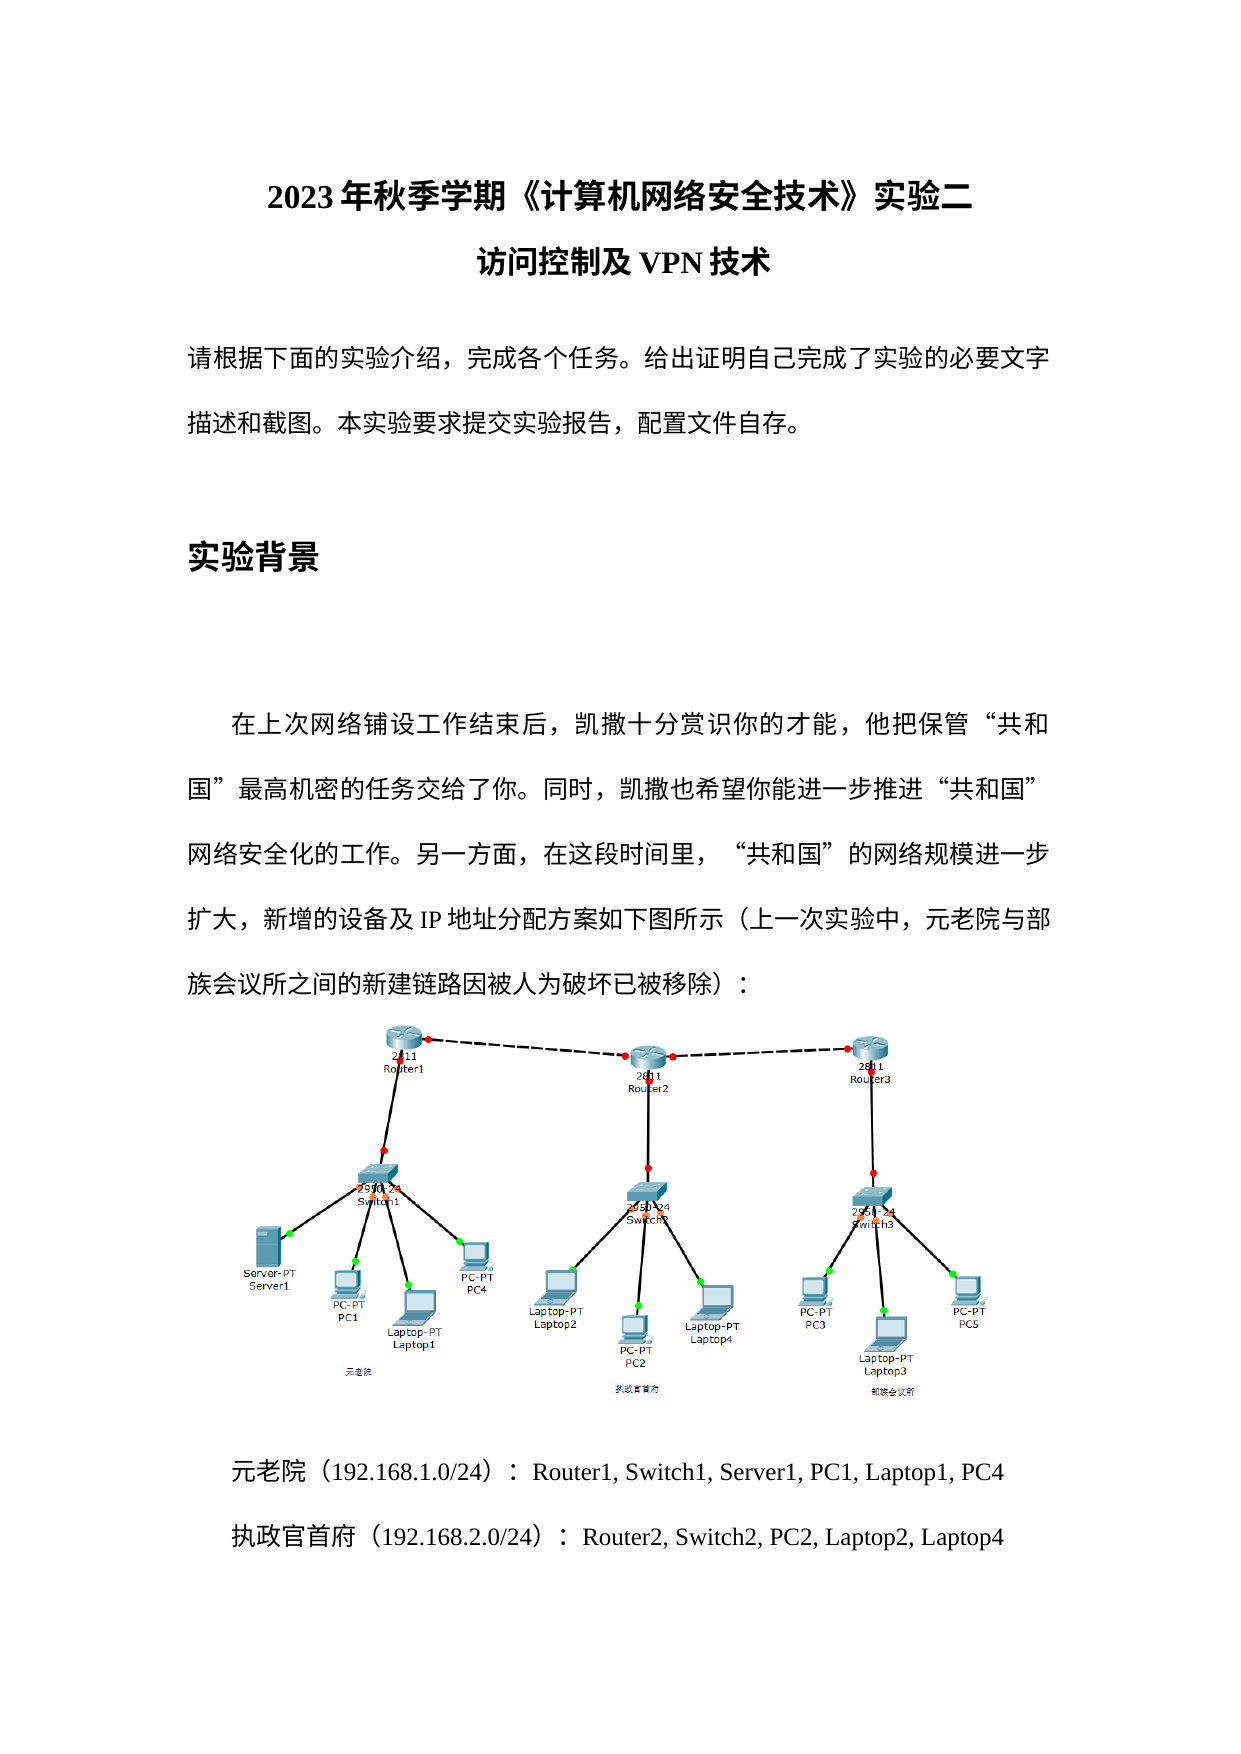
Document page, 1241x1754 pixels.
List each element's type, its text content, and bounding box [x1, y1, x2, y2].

text 访问控制及VPN技术 [187, 227, 1053, 292]
text 执政官首府（192.168.2.0/24）：Router2, Switch2, PC2, Laptop2, Laptop4 [187, 1502, 1053, 1567]
text 在上次网络铺设工作结束后，凯撒十分赏识你的才能，他把保管“共和国”最高机密的任务交给了你。同时，凯撒也希望你能进一步推进“共和国”网络安全化的工作。另一方面，在这段时间里，“共和国”的网络规模进一步扩大，新增的设备及IP地址分配方案如下图所示（上一次实验中，元老院与部族会议所之间的新建链路因被人为破坏已被移除）： [187, 690, 1053, 1015]
text 2023年秋季学期《计算机网络安全技术》实验二 [187, 162, 1053, 227]
text 请根据下面的实验介绍，完成各个任务。给出证明自己完成了实验的必要文字描述和截图。本实验要求提交实验报告，配置文件自存。 [187, 324, 1053, 454]
subtitle 实验背景 [187, 522, 1053, 587]
text 元老院（192.168.1.0/24）：Router1, Switch1, Server1, PC1, Laptop1, PC4 [187, 1437, 1053, 1502]
picture [231, 1014, 995, 1406]
